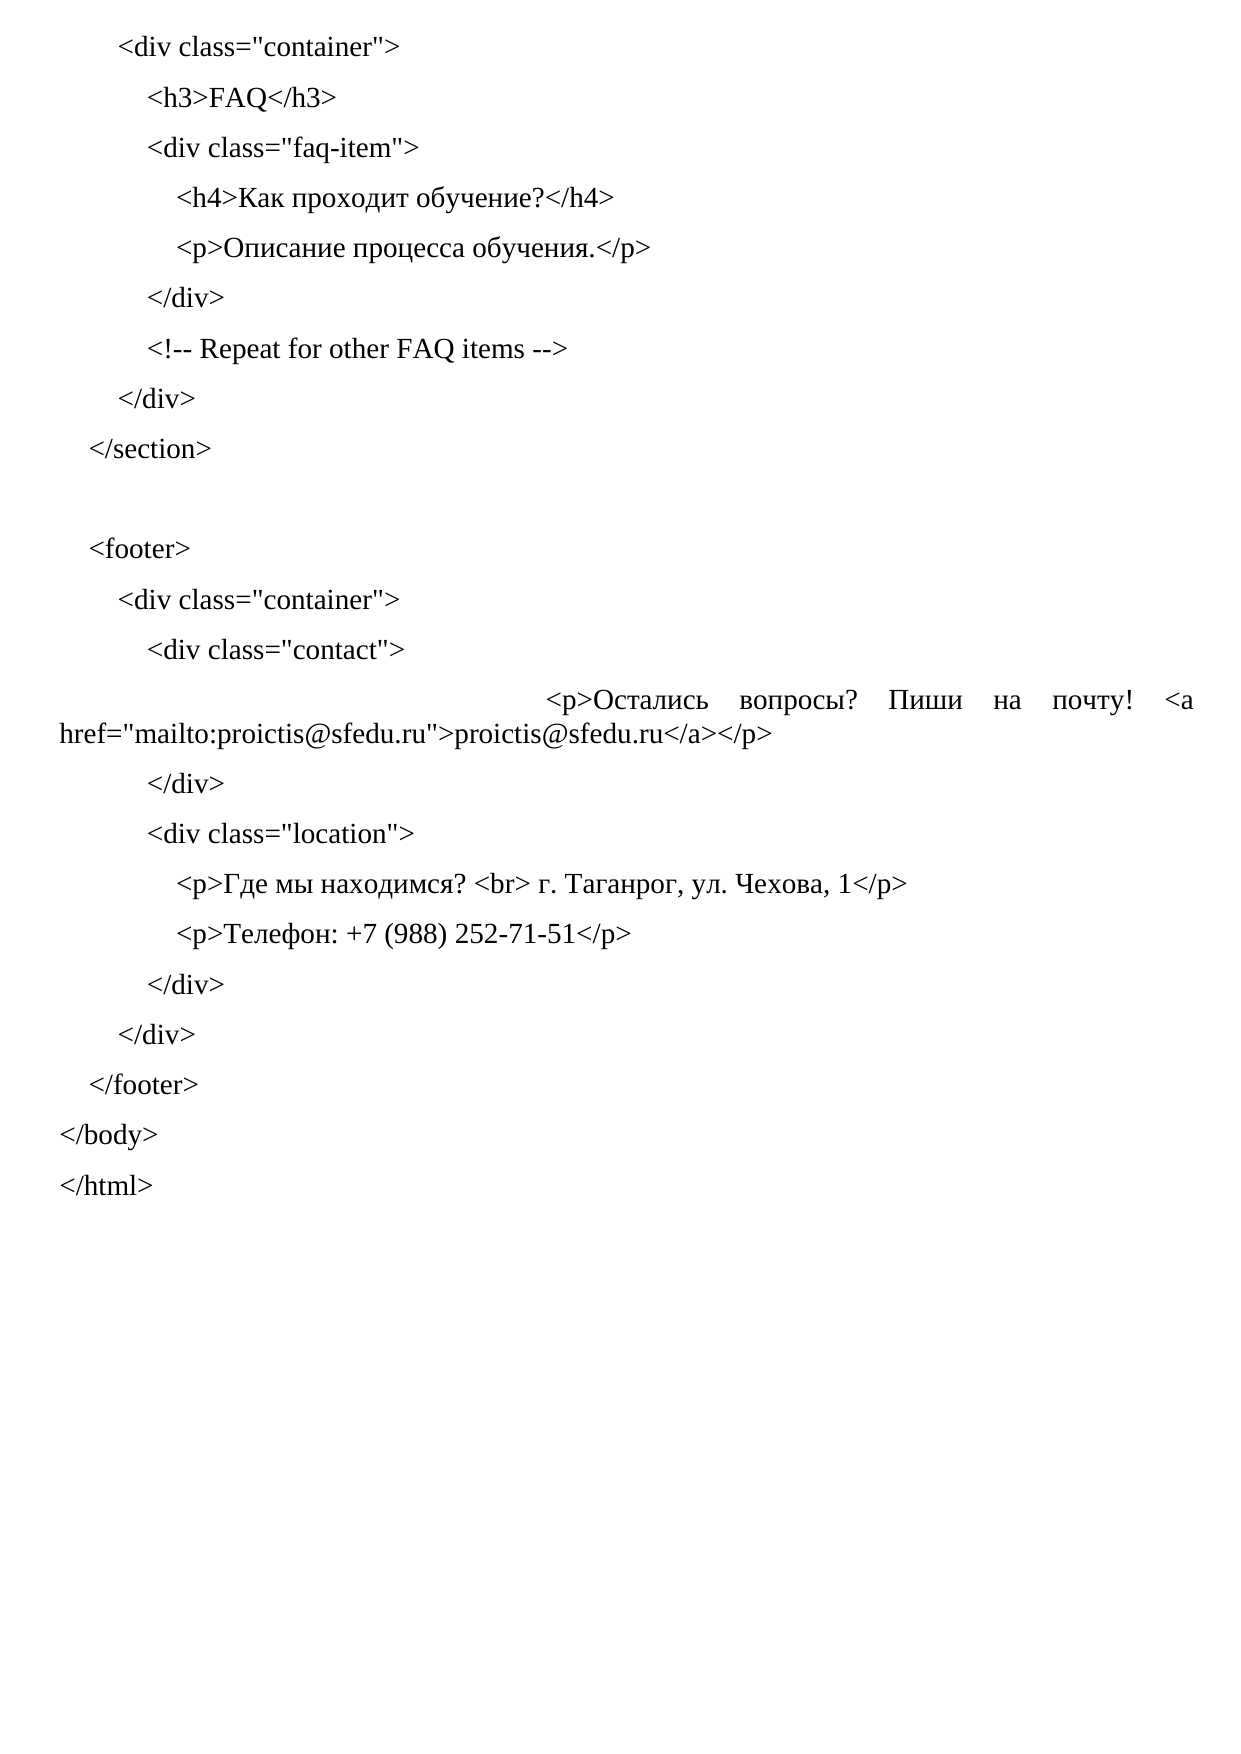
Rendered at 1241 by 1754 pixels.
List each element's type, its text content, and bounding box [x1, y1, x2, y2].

text </div> [59, 281, 1196, 314]
text <div class="container"> [59, 29, 1196, 63]
text </div> [59, 766, 1196, 799]
text </div> [59, 967, 1196, 1000]
text <p>Остались вопросы? Пиши на почту! <a href="mailto:proictis@sfedu.ru">proictis@sfedu.ru</a></p> [59, 682, 1196, 749]
text <!-- Repeat for other FAQ items --> [59, 331, 1196, 364]
text <footer> [59, 532, 1196, 565]
text </section> [59, 431, 1196, 465]
text </div> [59, 1017, 1196, 1051]
text </footer> [59, 1067, 1196, 1101]
text <p>Телефон: +7 (988) 252-71-51</p> [59, 917, 1196, 950]
text <h3>FAQ</h3> [59, 80, 1196, 113]
text </html> [59, 1168, 1196, 1201]
text </div> [59, 381, 1196, 414]
text </body> [59, 1117, 1196, 1151]
text <p>Где мы находимся? <br> г. Таганрог, ул. Чехова, 1</p> [59, 866, 1196, 900]
text <div class="container"> [59, 582, 1196, 615]
text <div class="faq-item"> [59, 130, 1196, 163]
text <div class="contact"> [59, 632, 1196, 666]
text <div class="location"> [59, 816, 1196, 850]
text <p>Описание процесса обучения.</p> [59, 230, 1196, 264]
text <h4>Как проходит обучение?</h4> [59, 180, 1196, 214]
